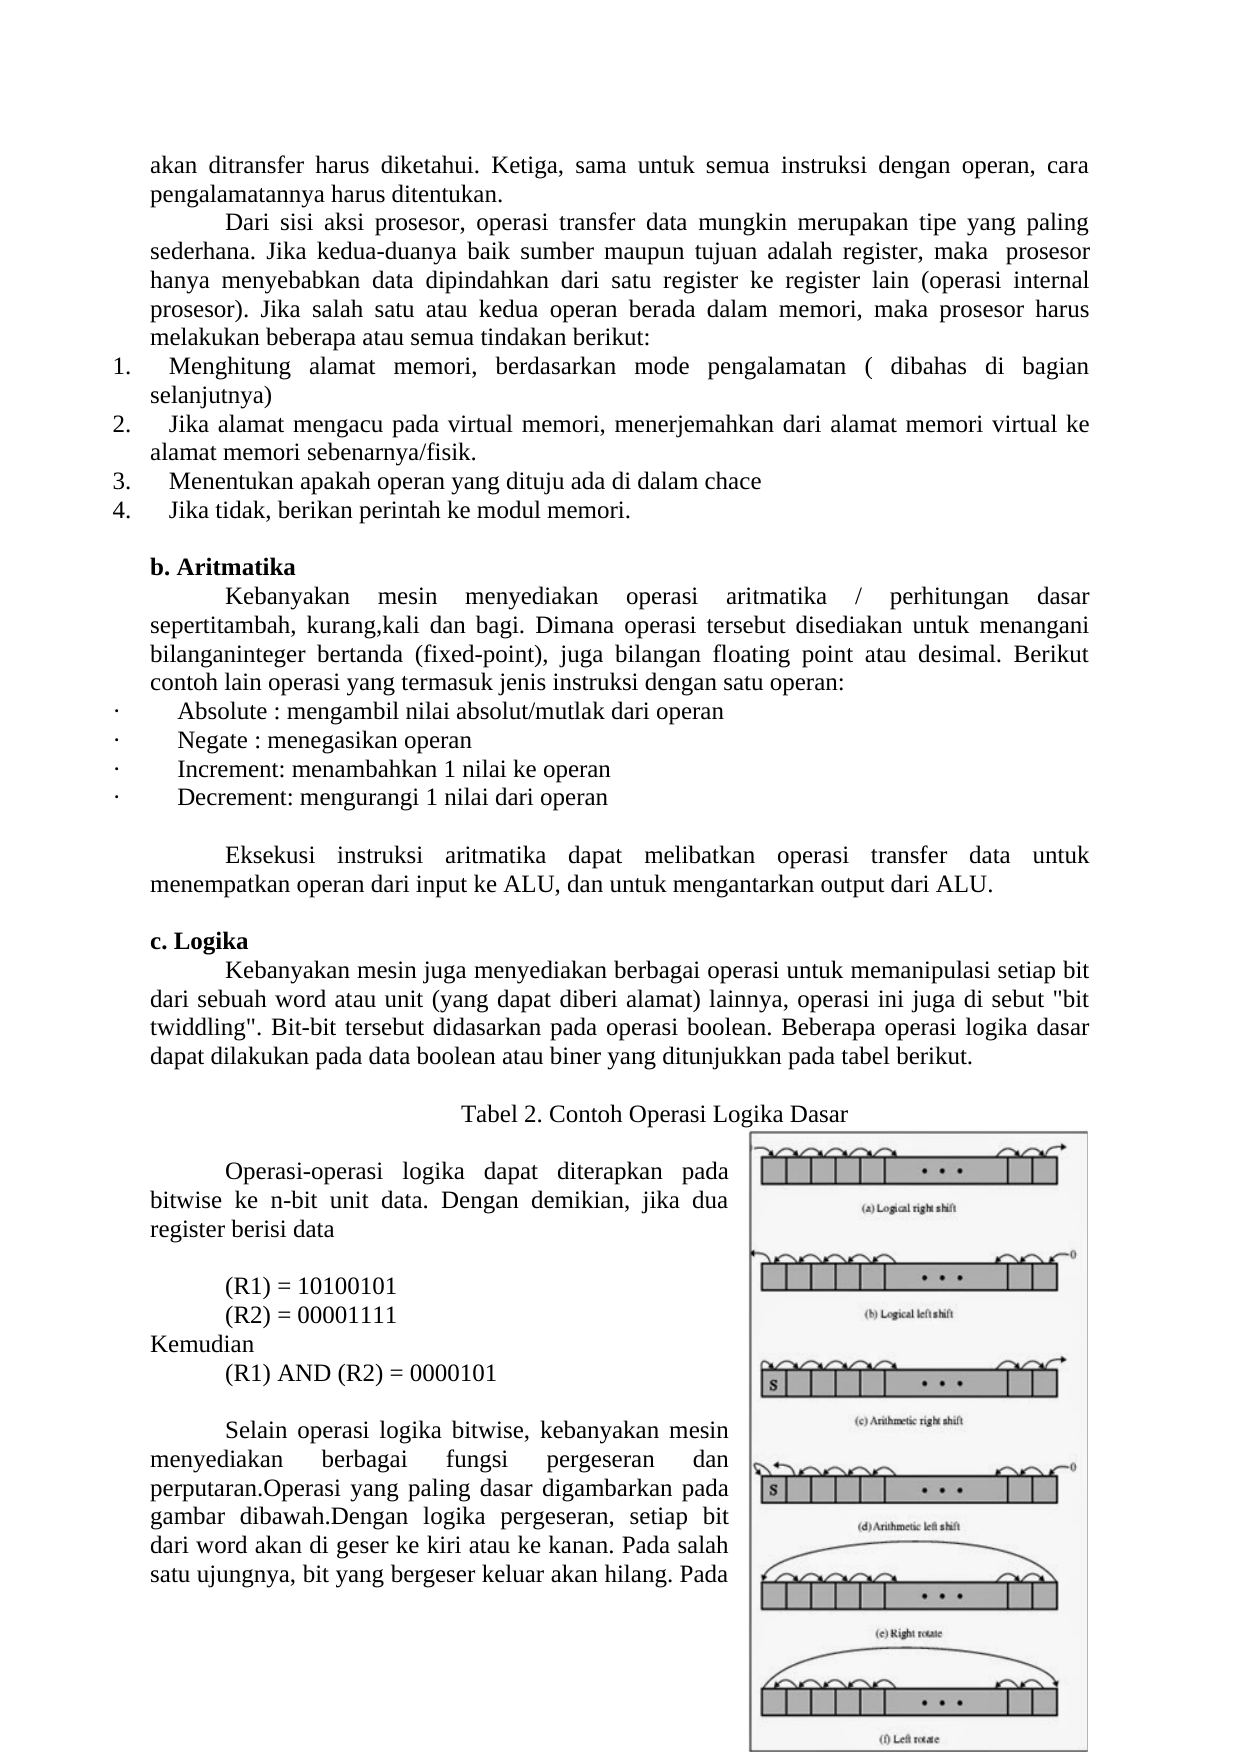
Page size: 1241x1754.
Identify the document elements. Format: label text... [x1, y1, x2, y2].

text Kebanyakan mesin juga menyediakan berbagai operasi untuk memanipulasi setiap bit dari sebuah word atau unit (yang dapat diberi alamat) lainnya, operasi ini juga di sebut "bit twiddling". Bit-bit tersebut didasarkan pada operasi boolean. Beberapa operasi logika dasar dapat dilakukan pada data boolean atau biner yang ditunjukkan pada tabel berikut. [150, 955, 1090, 1070]
text c. Logika [150, 926, 1090, 955]
text 3. Menentukan apakah operan yang dituju ada di dalam chace [112, 466, 1090, 495]
text · Decrement: mengurangi 1 nilai dari operan [112, 782, 1090, 811]
text Operasi-operasi logika dapat diterapkan pada bitwise ke n-bit unit data. Dengan demikian, jika dua register berisi data [150, 1156, 748, 1243]
text · Increment: menambahkan 1 nilai ke operan [112, 754, 1090, 782]
text · Negate : menegasikan operan [112, 725, 1090, 754]
text 4. Jika tidak, berikan perintah ke modul memori. [112, 495, 1090, 524]
text Kemudian [150, 1329, 748, 1358]
text 2. Jika alamat mengacu pada virtual memori, menerjemahkan dari alamat memori virtual ke alamat memori sebenarnya/fisik. [112, 409, 1090, 466]
text Dari sisi aksi prosesor, operasi transfer data mungkin merupakan tipe yang paling sederhana. Jika kedua-duanya baik sumber maupun tujuan adalah register, maka prosesor hanya menyebabkan data dipindahkan dari satu register ke register lain (operasi internal prosesor). Jika salah satu atau kedua operan berada dalam memori, maka prosesor harus melakukan beberapa atau semua tindakan berikut: [150, 207, 1090, 351]
text Eksekusi instruksi aritmatika dapat melibatkan operasi transfer data untuk menempatkan operan dari input ke ALU, dan untuk mengantarkan output dari ALU. [150, 840, 1090, 897]
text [150, 150, 1090, 207]
text (R2) = 00001111 [150, 1300, 748, 1329]
text (R1) AND (R2) = 0000101 [150, 1358, 748, 1386]
picture [748, 1130, 1088, 1752]
text Kebanyakan mesin menyediakan operasi aritmatika / perhitungan dasar sepertitambah, kurang,kali dan bagi. Dimana operasi tersebut disediakan untuk menangani bilanganinteger bertanda (fixed-point), juga bilangan floating point atau desimal. Berikut contoh lain operasi yang termasuk jenis instruksi dengan satu operan: [150, 581, 1090, 696]
text b. Aritmatika [150, 552, 1090, 581]
text (R1) = 10100101 [150, 1271, 748, 1300]
text 1. Menghitung alamat memori, berdasarkan mode pengalamatan ( dibahas di bagian selanjutnya) [112, 351, 1090, 409]
text Tabel 2. Contoh Operasi Logika Dasar [150, 1099, 1090, 1127]
text · Absolute : mengambil nilai absolut/mutlak dari operan [112, 696, 1090, 725]
